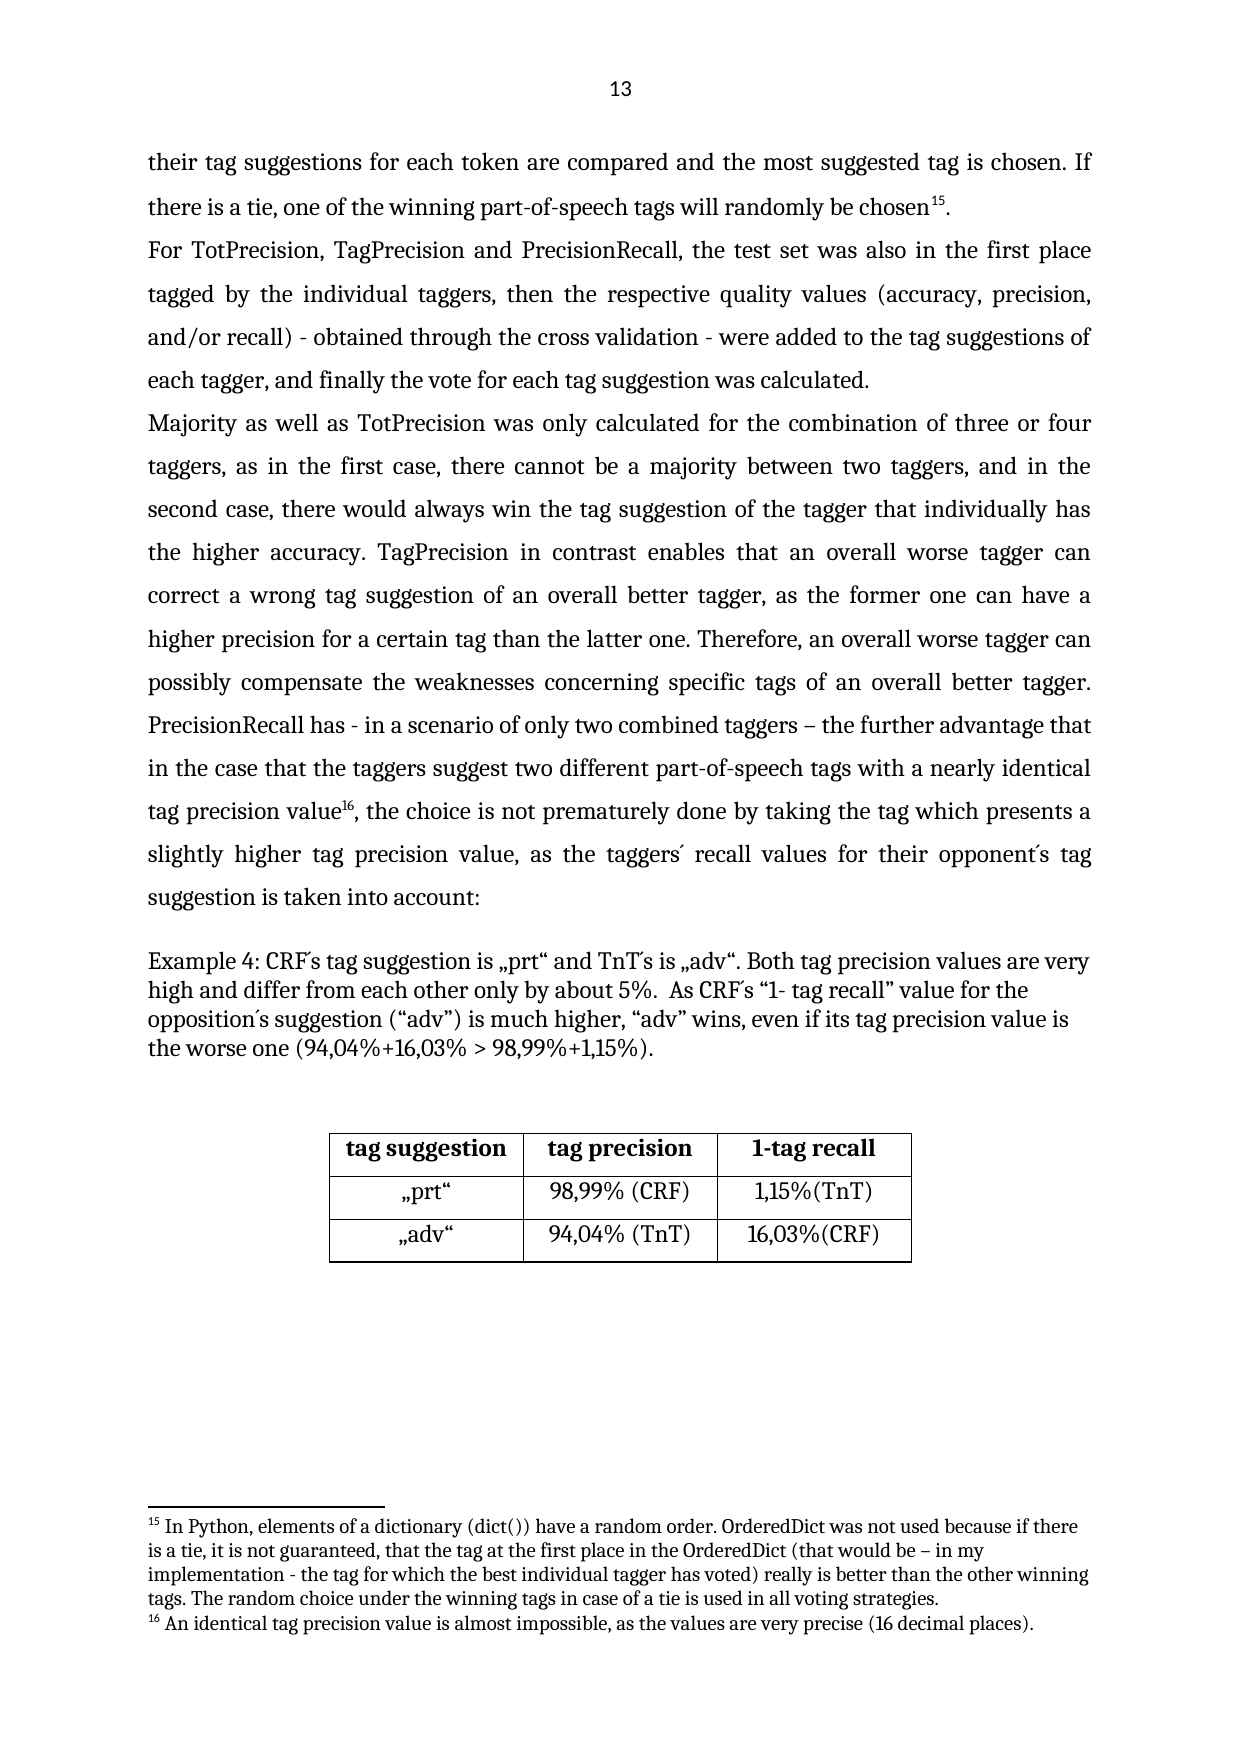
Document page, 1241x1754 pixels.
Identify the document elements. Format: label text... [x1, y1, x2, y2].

table_header tag suggestion [330, 1134, 523, 1176]
table_cell „adv“ [330, 1220, 523, 1261]
text For TotPrecision, TagPrecision and PrecisionRecall, the test set was also in the first place tagged by the individual taggers, then the respective quality values (accuracy, precision, and/or recall) - obtained through the cross validation - were added to the tag suggestions of each tagger, and finally the vote for each tag suggestion was calculated. [148, 236, 1093, 394]
table_cell 16,03%(CRF) [718, 1220, 911, 1261]
table_cell 1,15%(TnT) [718, 1177, 911, 1218]
text Example 4: CRF´s tag suggestion is „prt“ and TnT´s is „adv“. Both tag precision values are very high and differ from each other only by about 5%. As CRF´s “1- tag recall” value for the opposition´s suggestion (“adv”) is much higher, “adv” wins, even if its tag precision value is the worse one (94,04%+16,03% > 98,99%+1,15%). [148, 947, 1093, 1062]
table_cell 94,04% (TnT) [524, 1220, 717, 1261]
text Majority as well as TotPrecision was only calculated for the combination of three or four taggers, as in the first case, there cannot be a majority between two taggers, and in the second case, there would always win the tag suggestion of the tagger that individually has the higher accuracy. TagPrecision in contrast enables that an overall worse tagger can correct a wrong tag suggestion of an overall better tagger, as the former one can have a higher precision for a certain tag than the latter one. Therefore, an overall worse tagger can possibly compensate the weaknesses concerning specific tags of an overall better tagger. PrecisionRecall has - in a scenario of only two combined taggers – the further advantage that in the case that the taggers suggest two different part-of-speech tags with a nearly identical tag precision value, the choice is not prematurely done by taking the tag which presents a slightly higher tag precision value, as the taggers´ recall values for their opponent´s tag suggestion is taken into account: [148, 409, 1093, 912]
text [148, 148, 1093, 221]
table_header tag precision [524, 1134, 717, 1176]
table_cell 98,99% (CRF) [524, 1177, 717, 1218]
table_cell „prt“ [330, 1177, 523, 1218]
table_header 1-tag recall [718, 1134, 911, 1176]
